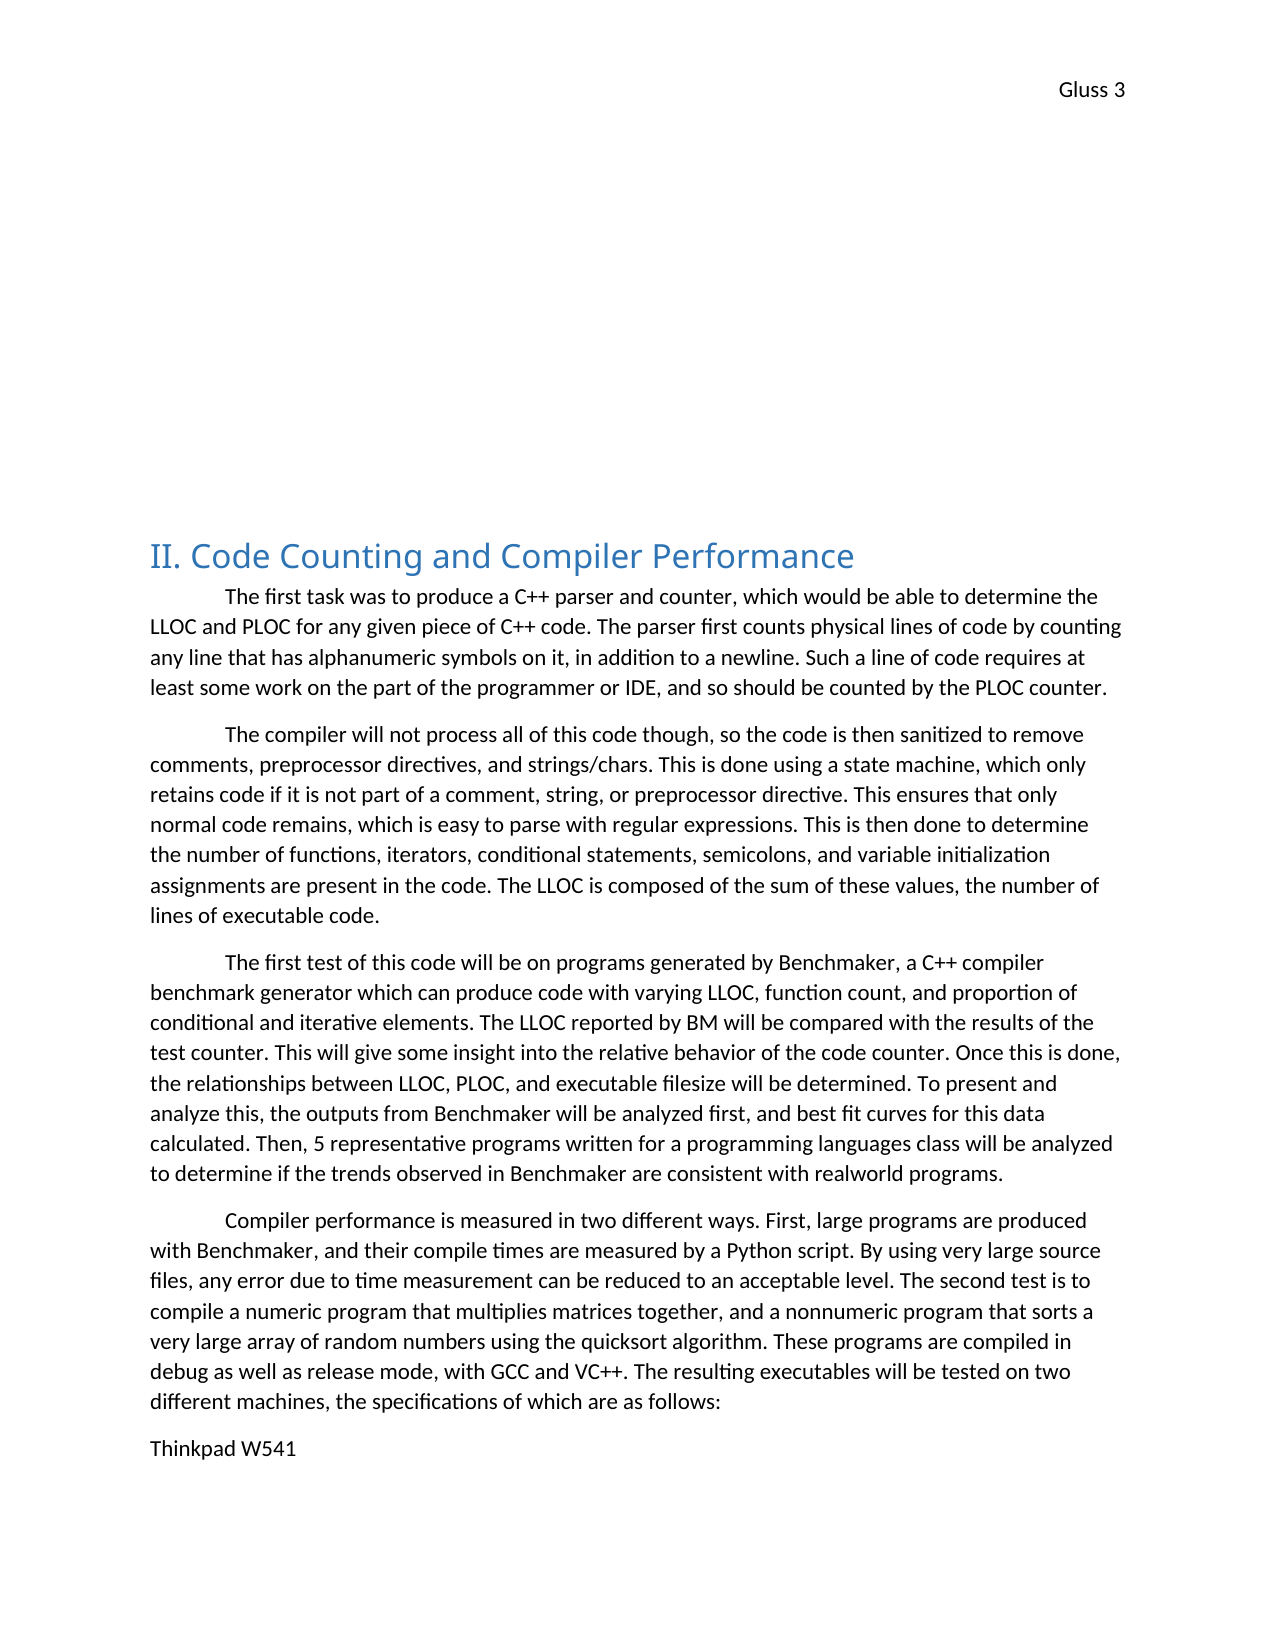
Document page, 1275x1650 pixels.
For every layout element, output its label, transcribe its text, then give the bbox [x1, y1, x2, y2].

text The first test of this code will be on programs generated by Benchmaker, a C++ compiler benchmark generator which can produce code with varying LLOC, function count, and proportion of conditional and iterative elements. The LLOC reported by BM will be compared with the results of the test counter. This will give some insight into the relative behavior of the code counter. Once this is done, the relationships between LLOC, PLOC, and executable filesize will be determined. To present and analyze this, the outputs from Benchmaker will be analyzed first, and best fit curves for this data calculated. Then, 5 representative programs written for a programming languages class will be analyzed to determine if the trends observed in Benchmaker are consistent with realworld programs. [150, 948, 1125, 1187]
subtitle II. Code Counting and Compiler Performance [150, 533, 1125, 579]
text The compiler will not process all of this code though, so the code is then sanitized to remove comments, preprocessor directives, and strings/chars. This is done using a state machine, which only retains code if it is not part of a comment, string, or preprocessor directive. This ensures that only normal code remains, which is easy to parse with regular expressions. This is then done to determine the number of functions, iterators, conditional statements, semicolons, and variable initialization assignments are present in the code. The LLOC is composed of the sum of these values, the number of lines of executable code. [150, 720, 1125, 929]
text Compiler performance is measured in two different ways. First, large programs are produced with Benchmaker, and their compile times are measured by a Python script. By using very large source files, any error due to time measurement can be reduced to an acceptable level. The second test is to compile a numeric program that multiplies matrices together, and a nonnumeric program that sorts a very large array of random numbers using the quicksort algorithm. These programs are compiled in debug as well as release mode, with GCC and VC++. The resulting executables will be tested on two different machines, the specifications of which are as follows: [150, 1206, 1125, 1416]
text Thinkpad W541 [150, 1434, 1125, 1462]
text The first task was to produce a C++ parser and counter, which would be able to determine the LLOC and PLOC for any given piece of C++ code. The parser first counts physical lines of code by counting any line that has alphanumeric symbols on it, in addition to a newline. Such a line of code requires at least some work on the part of the programmer or IDE, and so should be counted by the PLOC counter. [150, 582, 1125, 701]
